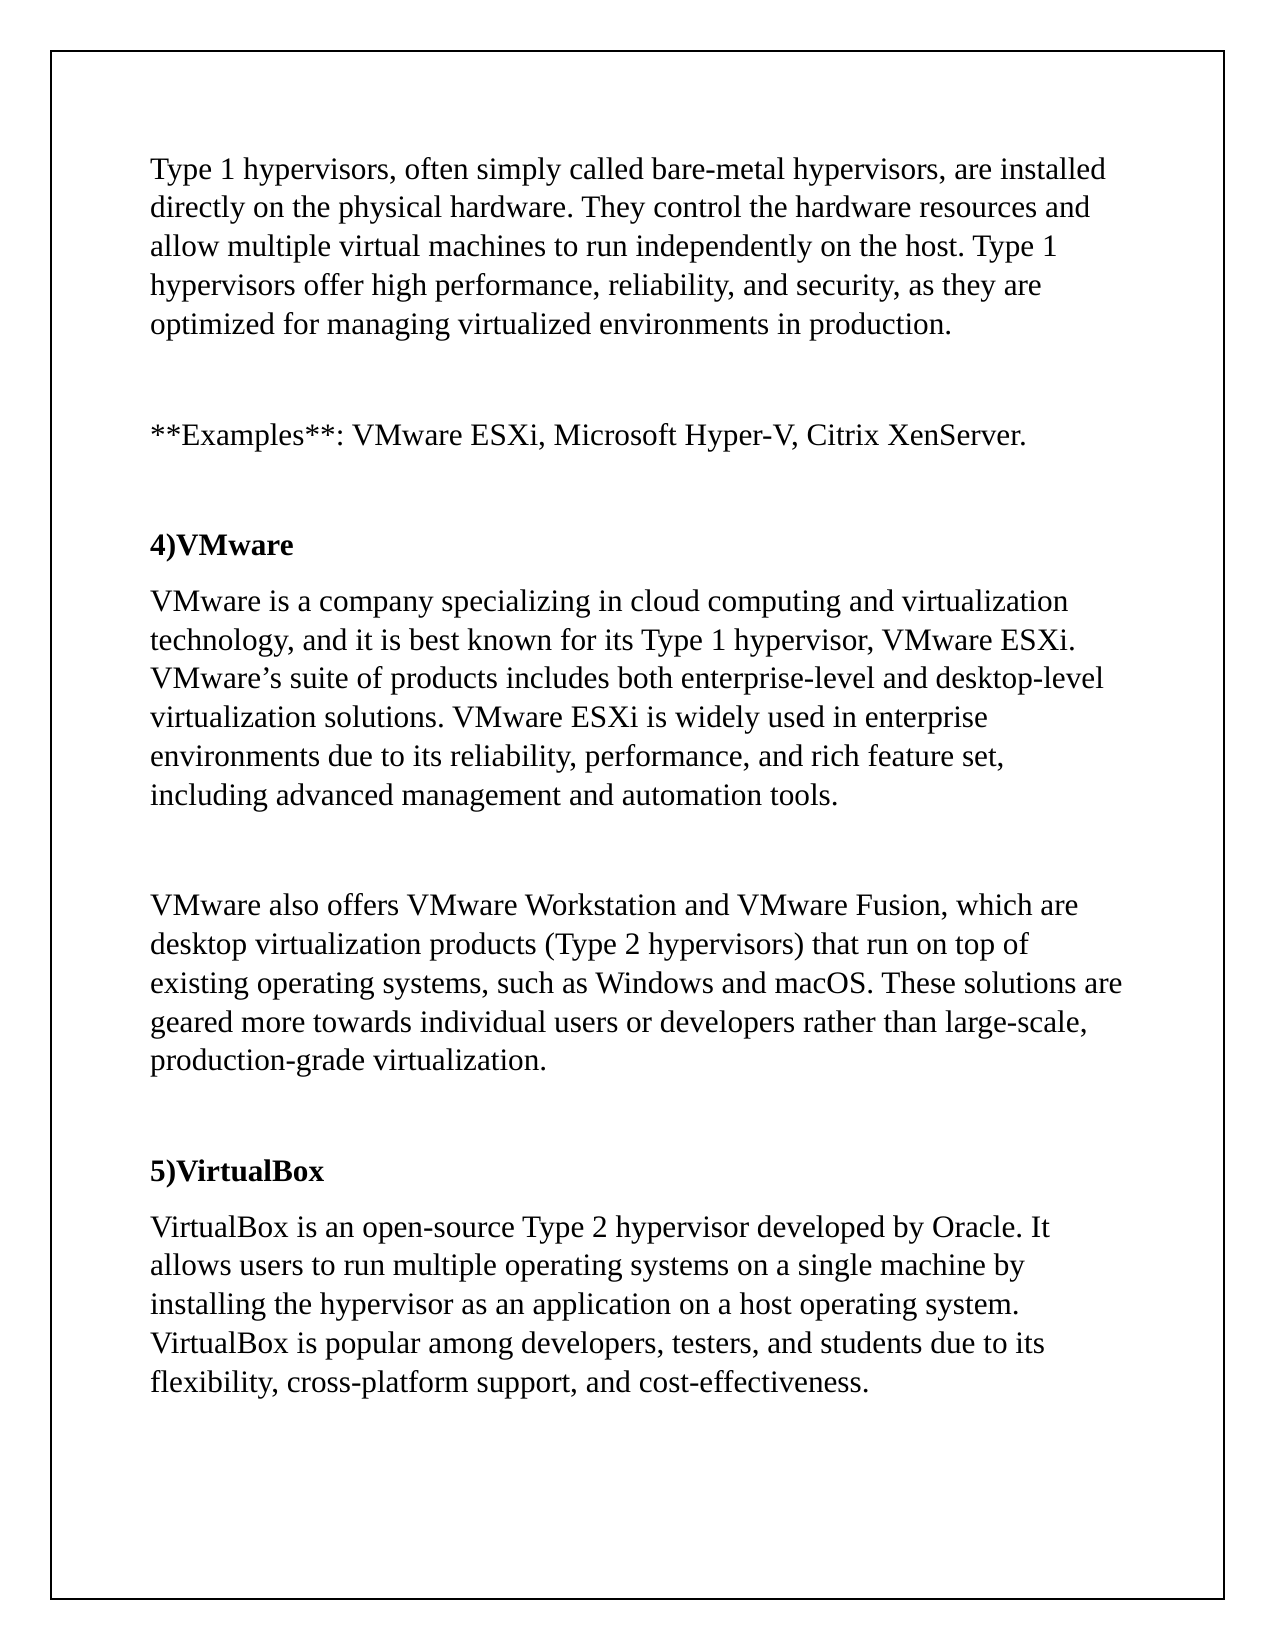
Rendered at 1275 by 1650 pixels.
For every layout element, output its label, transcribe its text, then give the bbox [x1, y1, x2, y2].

text VMware is a company specializing in cloud computing and virtualization technology, and it is best known for its Type 1 hypervisor, VMware ESXi. VMware’s suite of products includes both enterprise-level and desktop-level virtualization solutions. VMware ESXi is widely used in enterprise environments due to its reliability, performance, and rich feature set, including advanced management and automation tools. [150, 582, 1125, 812]
text 4)VMware [150, 527, 1125, 563]
text VMware also offers VMware Workstation and VMware Fusion, which are desktop virtualization products (Type 2 hypervisors) that run on top of existing operating systems, such as Windows and macOS. These solutions are geared more towards individual users or developers rather than large-scale, production-grade virtualization. [150, 887, 1125, 1078]
text 5)VirtualBox [150, 1152, 1125, 1188]
text **Examples**: VMware ESXi, Microsoft Hyper-V, Citrix XenServer. [150, 416, 1125, 452]
text Type 1 hypervisors, often simply called bare-metal hypervisors, are installed directly on the physical hardware. They control the hardware resources and allow multiple virtual machines to run independently on the host. Type 1 hypervisors offer high performance, reliability, and security, as they are optimized for managing virtualized environments in production. [150, 150, 1125, 341]
text VirtualBox is an open-source Type 2 hypervisor developed by Oracle. It allows users to run multiple operating systems on a single machine by installing the hypervisor as an application on a host operating system. VirtualBox is popular among developers, testers, and students due to its flexibility, cross-platform support, and cost-effectiveness. [150, 1208, 1125, 1399]
